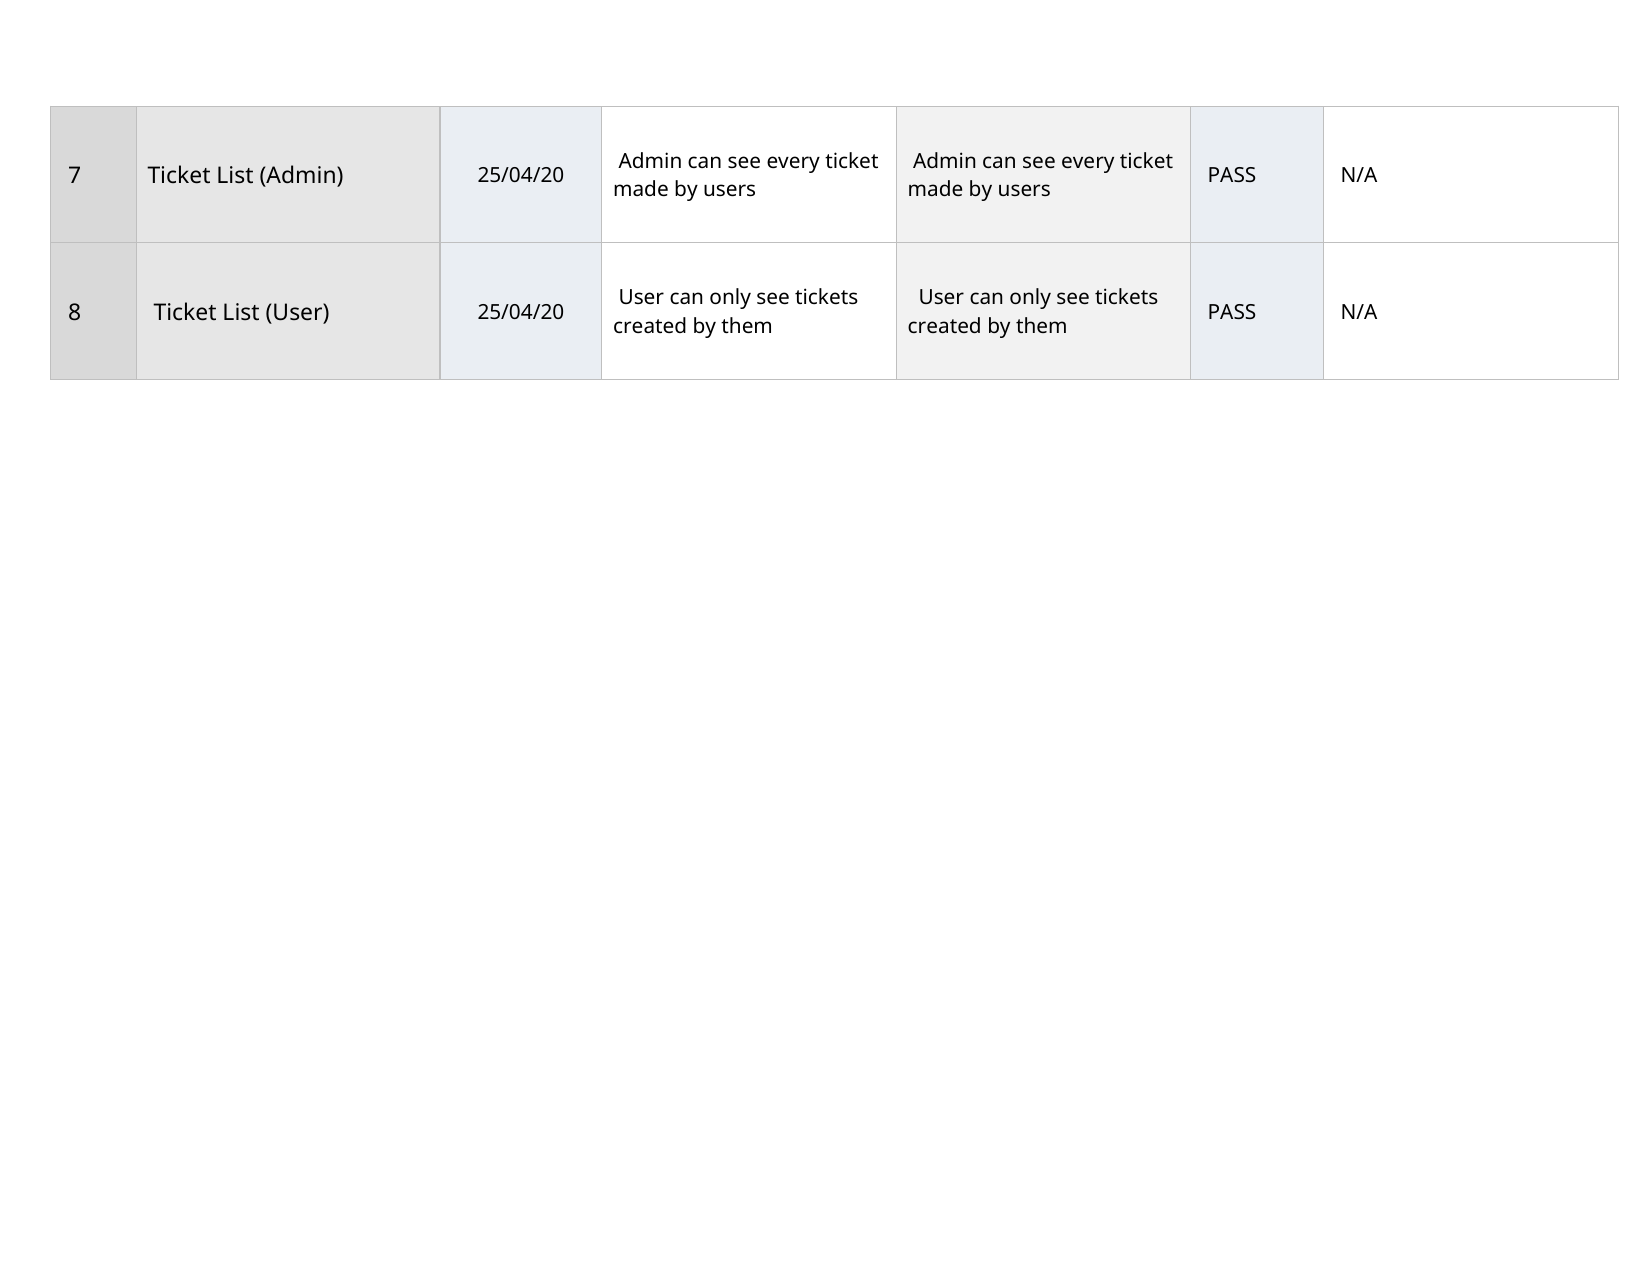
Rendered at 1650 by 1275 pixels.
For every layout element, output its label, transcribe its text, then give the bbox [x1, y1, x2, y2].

table_cell N/A [1324, 107, 1618, 242]
table_cell Admin can see every ticket made by users [897, 107, 1190, 242]
table_cell Ticket List (Admin) [137, 107, 439, 242]
table_cell PASS [1191, 243, 1323, 379]
table_cell Admin can see every ticket made by users [602, 107, 896, 242]
table_cell PASS [1191, 107, 1323, 242]
table_cell User can only see tickets created by them [602, 243, 896, 379]
table_cell Ticket List (User) [137, 243, 439, 379]
table_cell 25/04/20 [441, 243, 601, 379]
table_cell 25/04/20 [441, 107, 601, 242]
table_cell 7 [51, 107, 136, 242]
table_cell N/A [1324, 243, 1618, 379]
table_cell 8 [51, 243, 136, 379]
table_cell User can only see tickets created by them [897, 243, 1190, 379]
